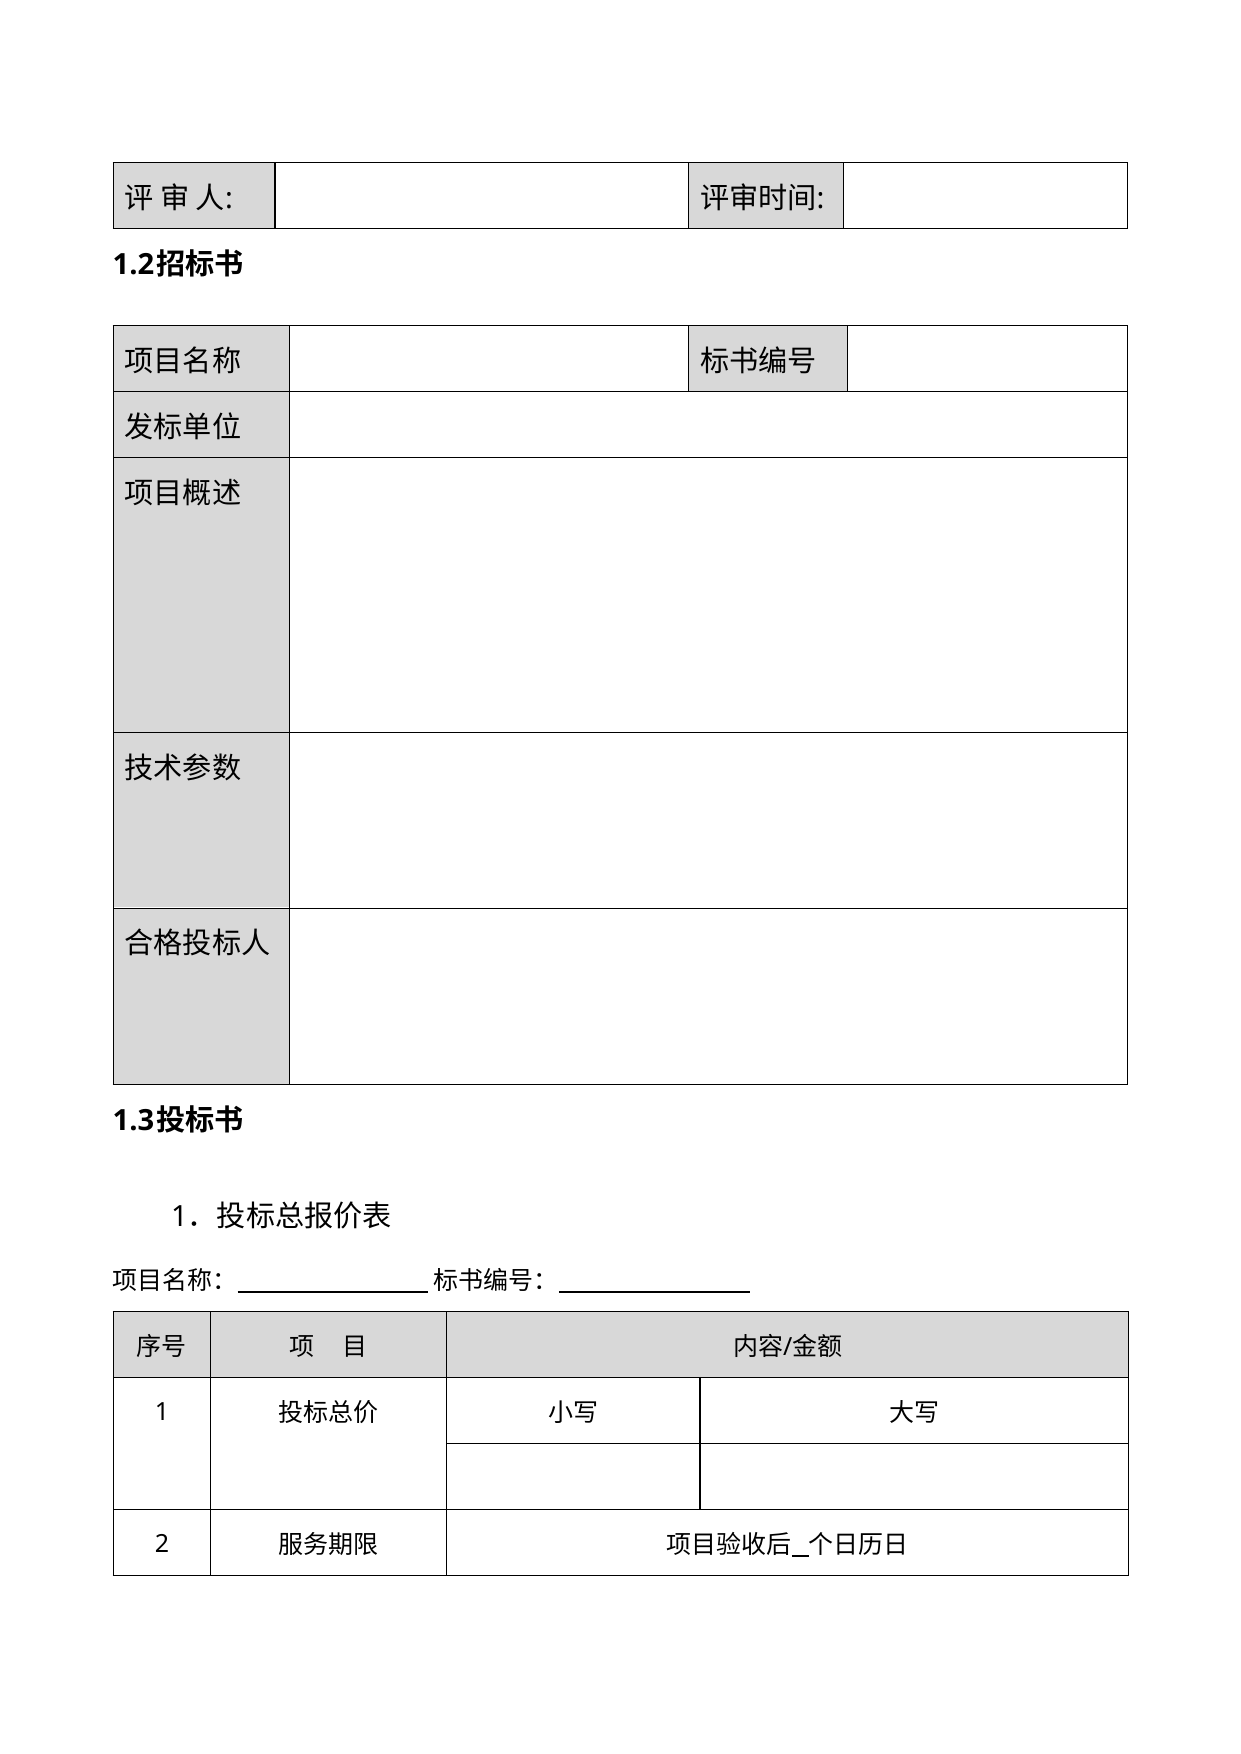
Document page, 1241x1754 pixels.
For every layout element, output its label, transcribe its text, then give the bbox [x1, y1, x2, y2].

table_cell [290, 458, 1127, 732]
subtitle 招标书 [112, 229, 1128, 294]
table_cell 投标总价 [211, 1378, 446, 1509]
table_cell [290, 392, 1127, 457]
text 项目名称： 标书编号： [112, 1246, 1128, 1311]
table_cell 项目验收后 个日历日 [447, 1510, 1128, 1575]
table_cell 项目概述 [114, 458, 289, 732]
subtitle 投标书 [112, 1085, 1128, 1150]
table_cell 1 [114, 1378, 210, 1509]
table_cell [844, 163, 1127, 228]
table_cell [701, 1444, 1128, 1509]
table_cell [447, 1444, 699, 1509]
table_cell 大写 [701, 1378, 1128, 1443]
table_cell [276, 163, 688, 228]
table_cell 合格投标人 [114, 909, 289, 1084]
table_cell 小写 [447, 1378, 699, 1443]
table_header 内容/金额 [447, 1312, 1128, 1377]
table_header 项目名称 [114, 326, 289, 391]
table_cell 技术参数 [114, 733, 289, 907]
text 1．投标总报价表 [171, 1181, 1128, 1246]
table_header [848, 326, 1127, 391]
table_cell 评审时间: [689, 163, 843, 228]
table_header 序号 [114, 1312, 210, 1377]
table_header [290, 326, 688, 391]
table_cell 服务期限 [211, 1510, 446, 1575]
table_header 项 目 [211, 1312, 446, 1377]
table_cell [290, 909, 1127, 1084]
table_cell 评 审 人: [114, 163, 274, 228]
table_cell 发标单位 [114, 392, 289, 457]
table_header 标书编号 [689, 326, 847, 391]
table_cell [290, 733, 1127, 907]
table_cell 2 [114, 1510, 210, 1575]
